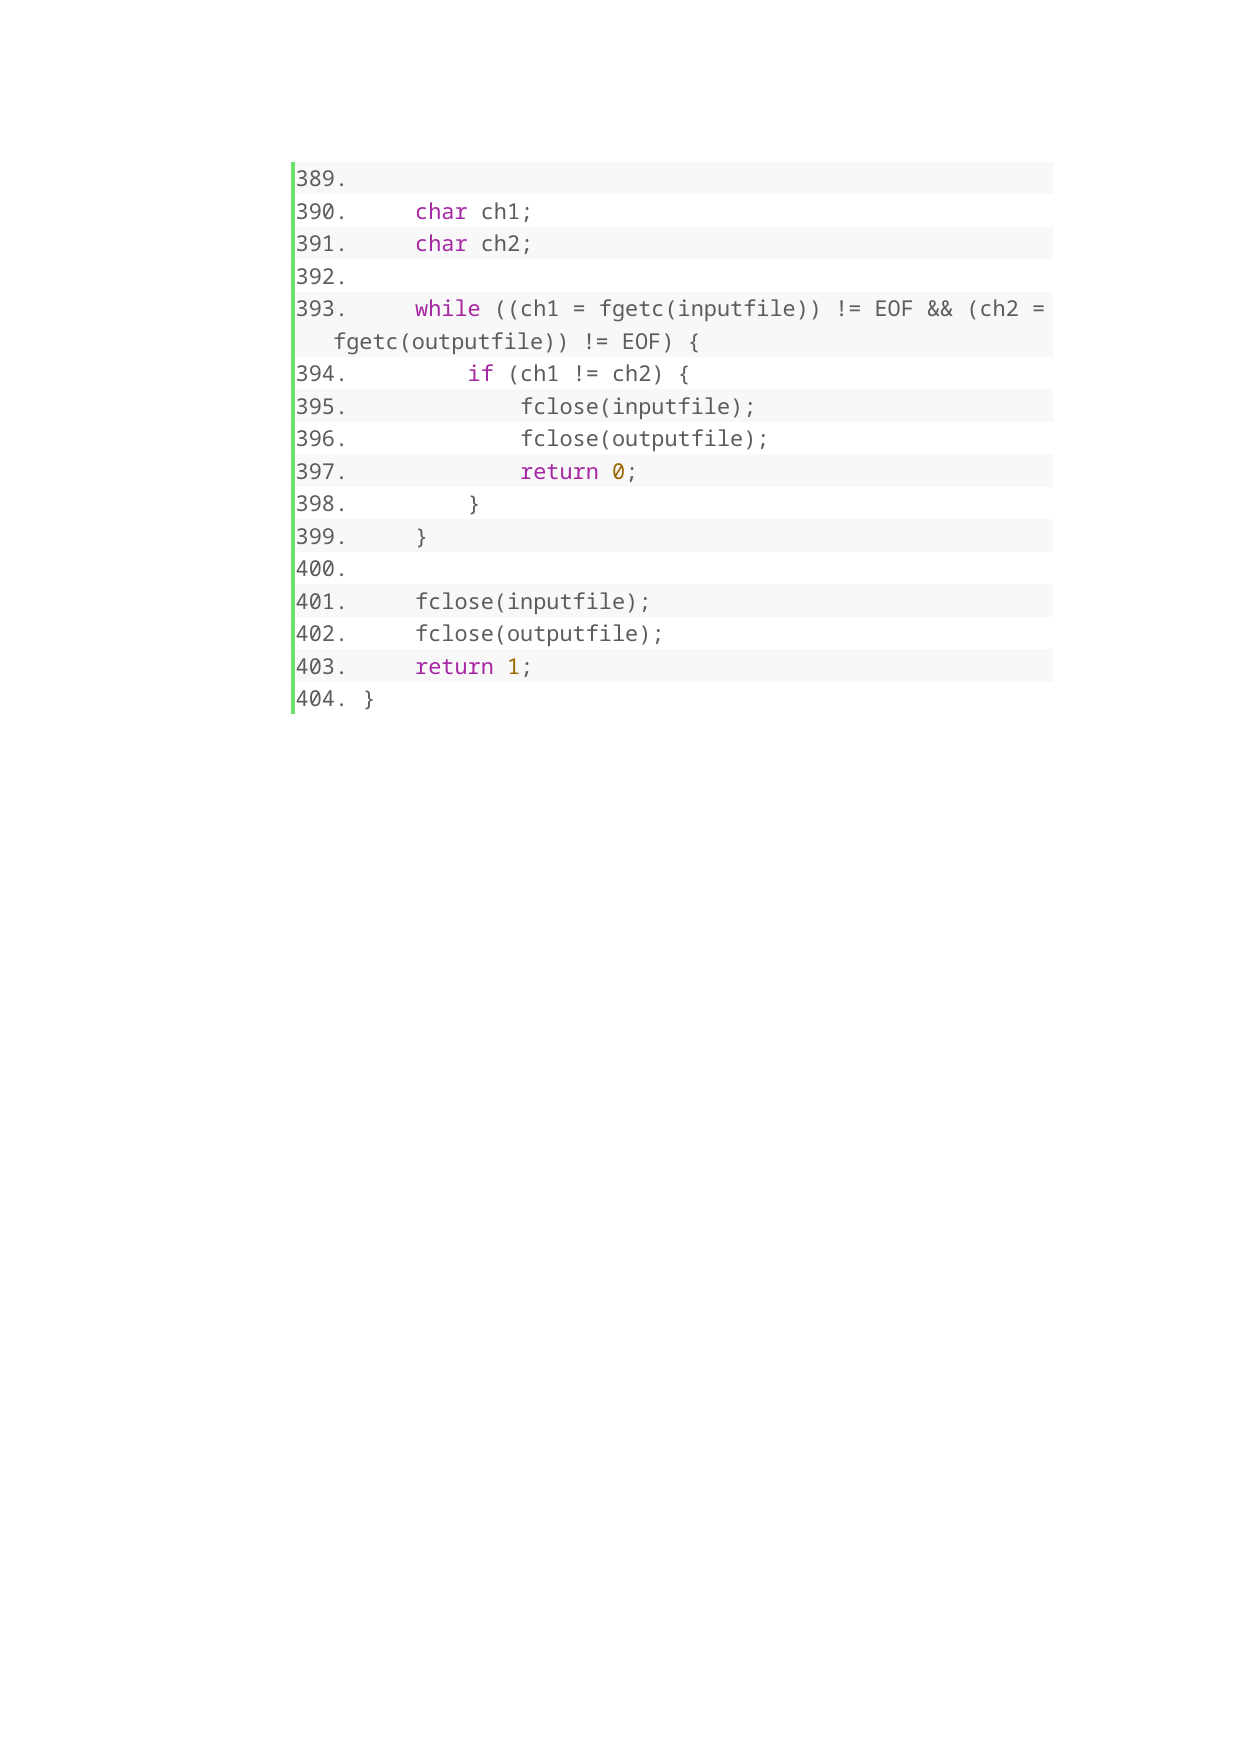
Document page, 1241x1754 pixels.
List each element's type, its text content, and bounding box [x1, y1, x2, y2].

list char ch2; [295, 227, 1053, 259]
list fclose(inputfile); [295, 584, 1053, 617]
list return 1; [295, 649, 1053, 682]
list fclose(outputfile); [295, 617, 1053, 649]
list } [295, 682, 1053, 714]
list if (ch1 != ch2) { [295, 357, 1053, 389]
list fclose(inputfile); [295, 389, 1053, 422]
list while ((ch1 = fgetc(inputfile)) != EOF && (ch2 = fgetc(outputfile)) != EOF) { [295, 292, 1053, 357]
list char ch1; [295, 194, 1053, 227]
list } [295, 519, 1053, 552]
list } [295, 487, 1053, 519]
list fclose(outputfile); [295, 422, 1053, 454]
list return 0; [295, 454, 1053, 487]
